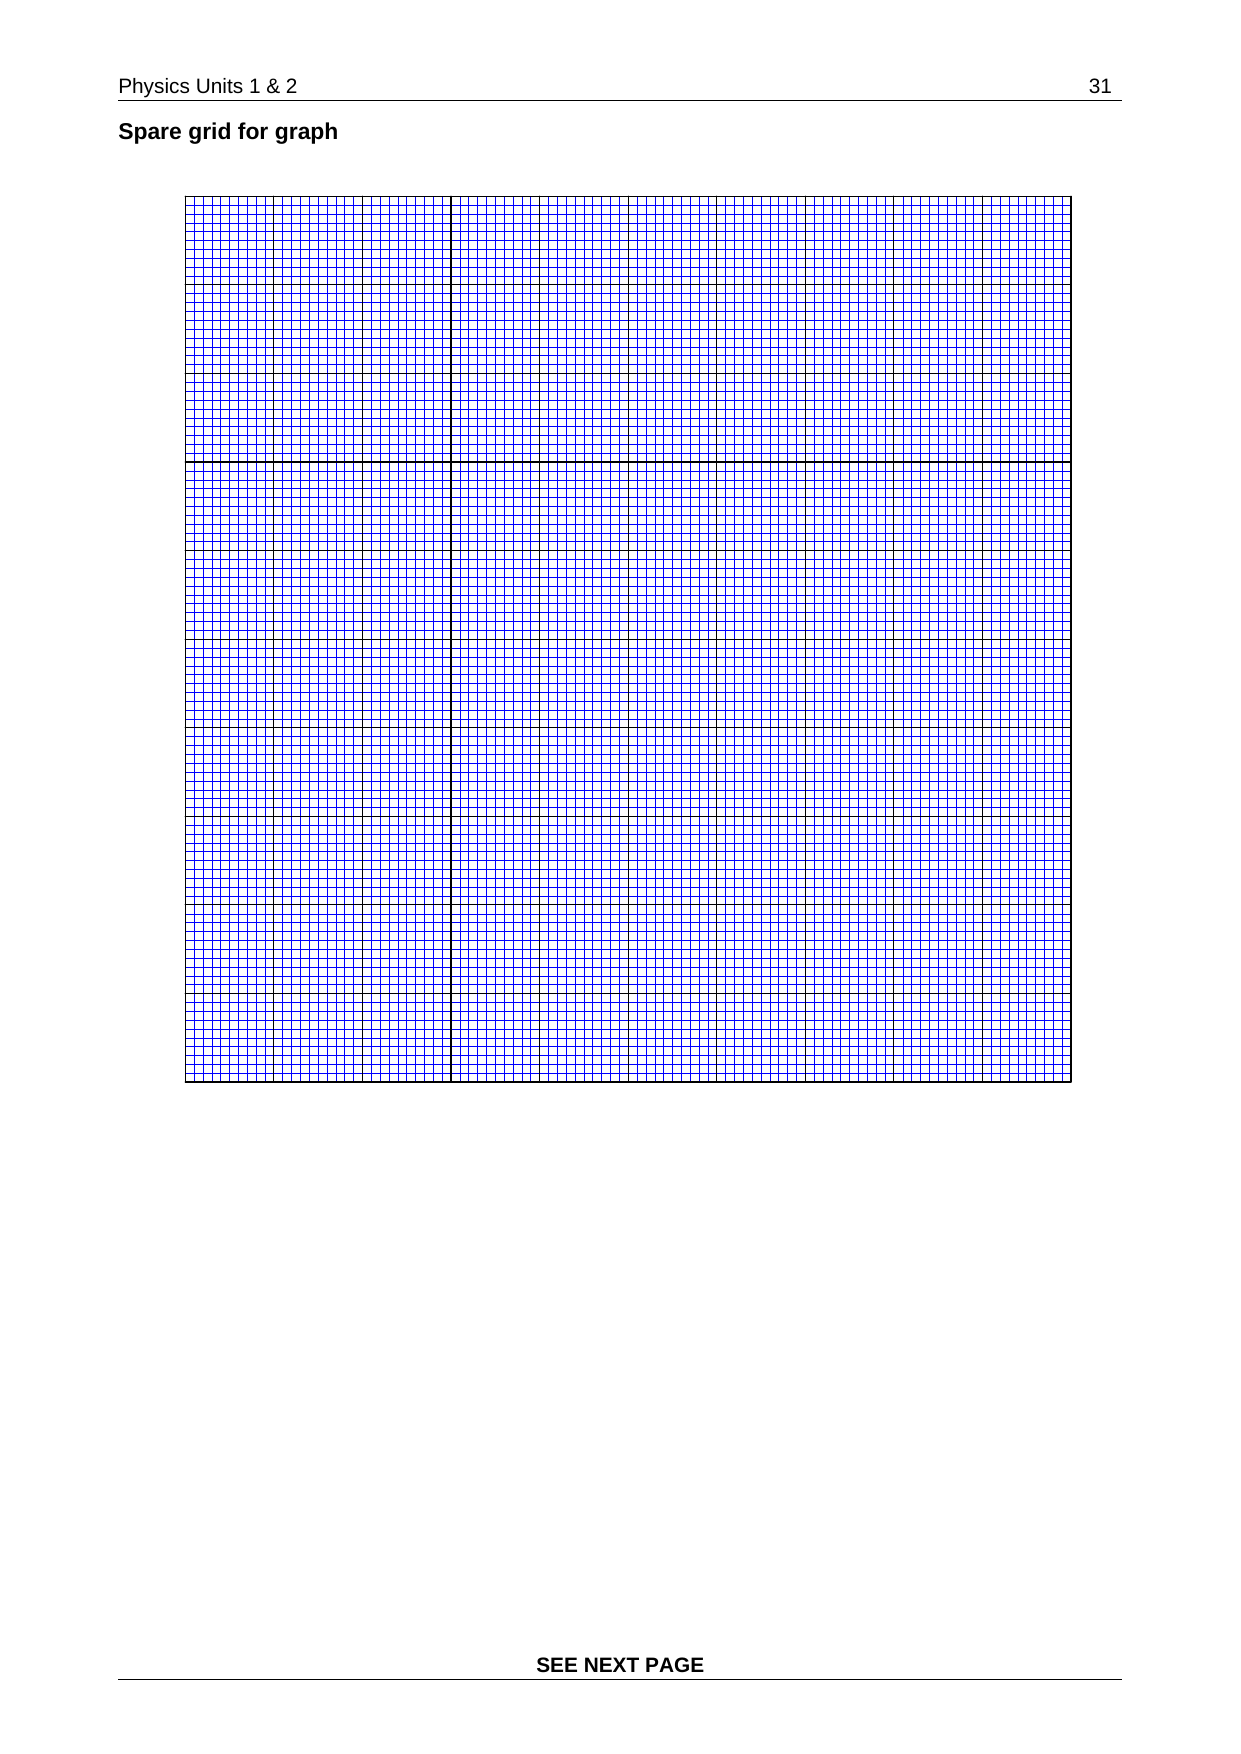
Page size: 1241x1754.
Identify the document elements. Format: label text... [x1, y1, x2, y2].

text Spare grid for graph [118, 118, 1122, 144]
